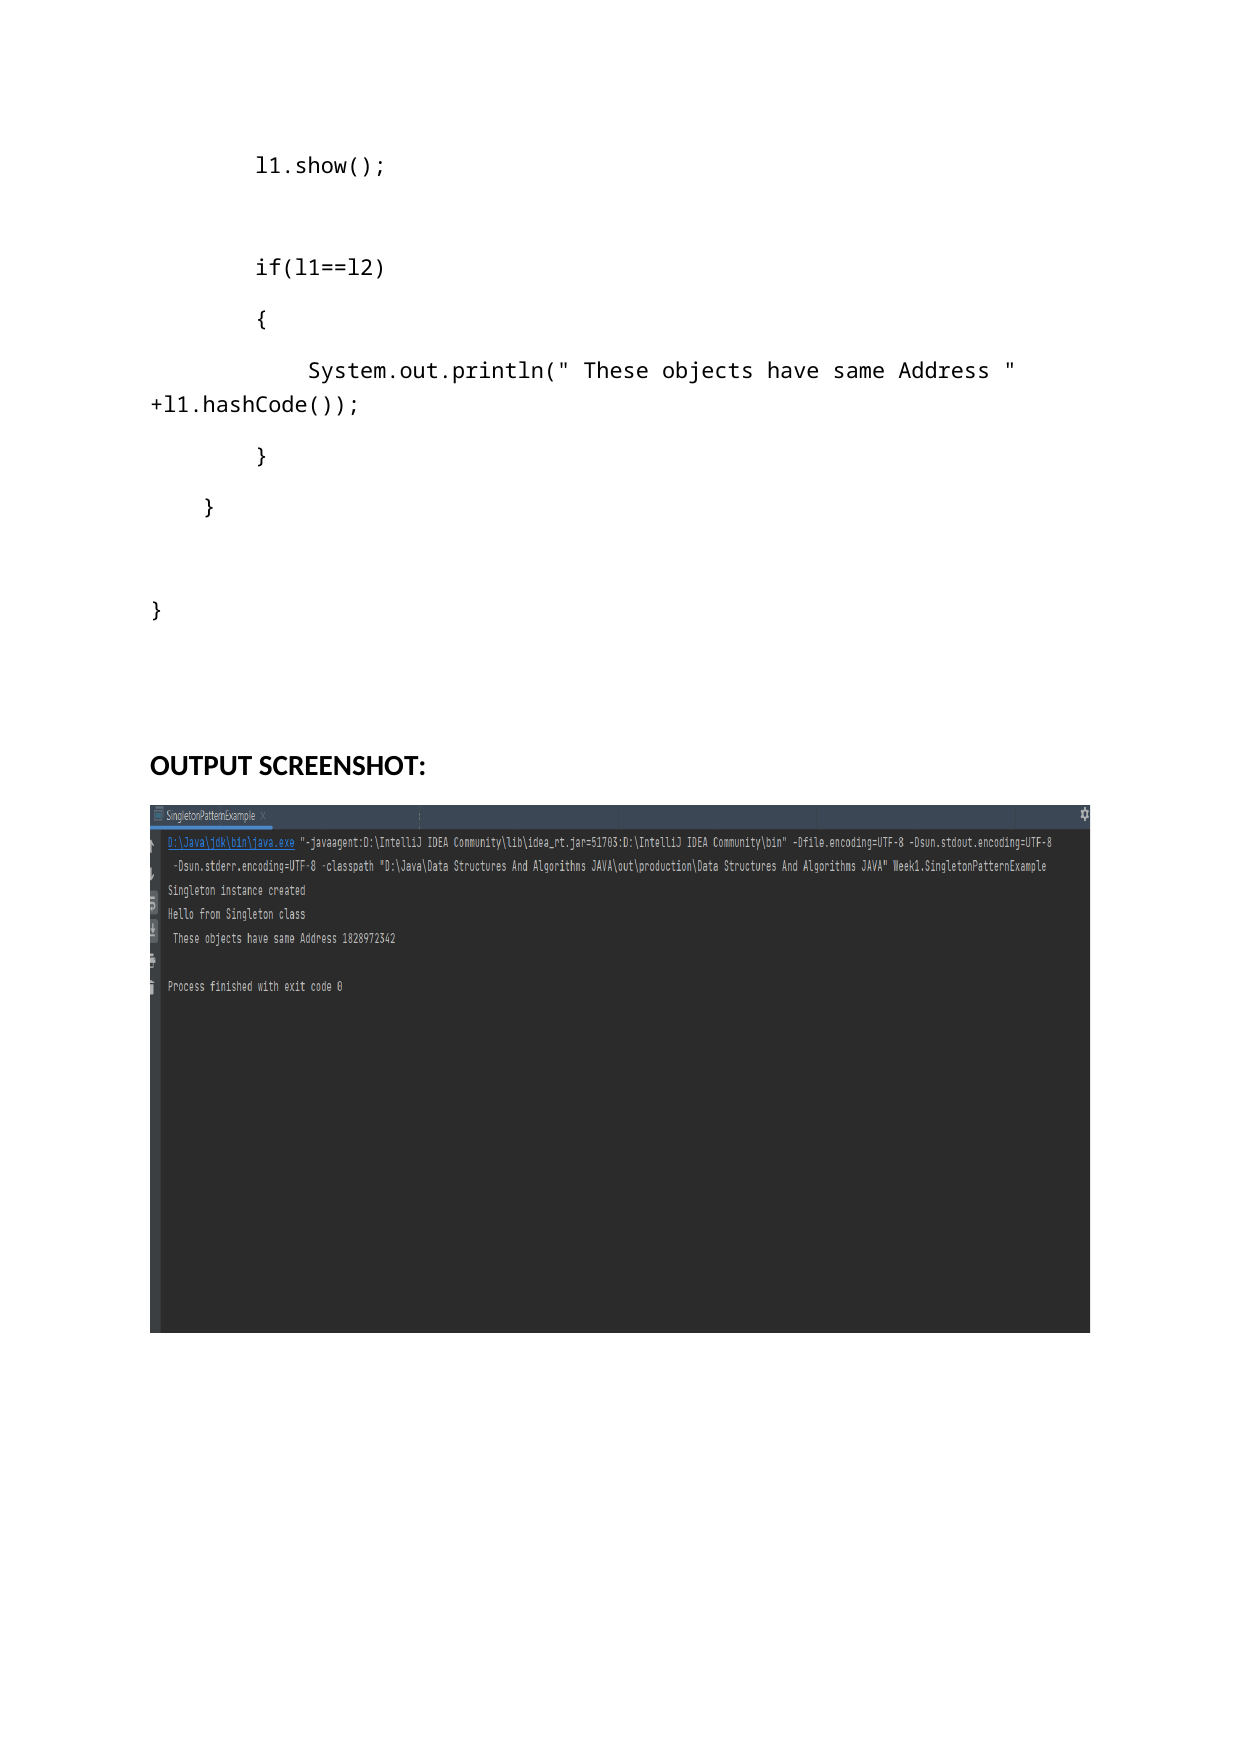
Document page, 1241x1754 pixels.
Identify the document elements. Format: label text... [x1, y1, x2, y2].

text } [150, 594, 1090, 623]
text if(l1==l2) [150, 252, 1090, 282]
text System.out.println(" These objects have same Address " +l1.hashCode()); [150, 354, 1090, 419]
text } [150, 440, 1090, 470]
text l1.show(); [150, 150, 1090, 180]
text { [150, 303, 1090, 333]
text OUTPUT SCREENSHOT: [150, 747, 1090, 783]
text } [150, 491, 1090, 521]
picture [150, 805, 1091, 1333]
